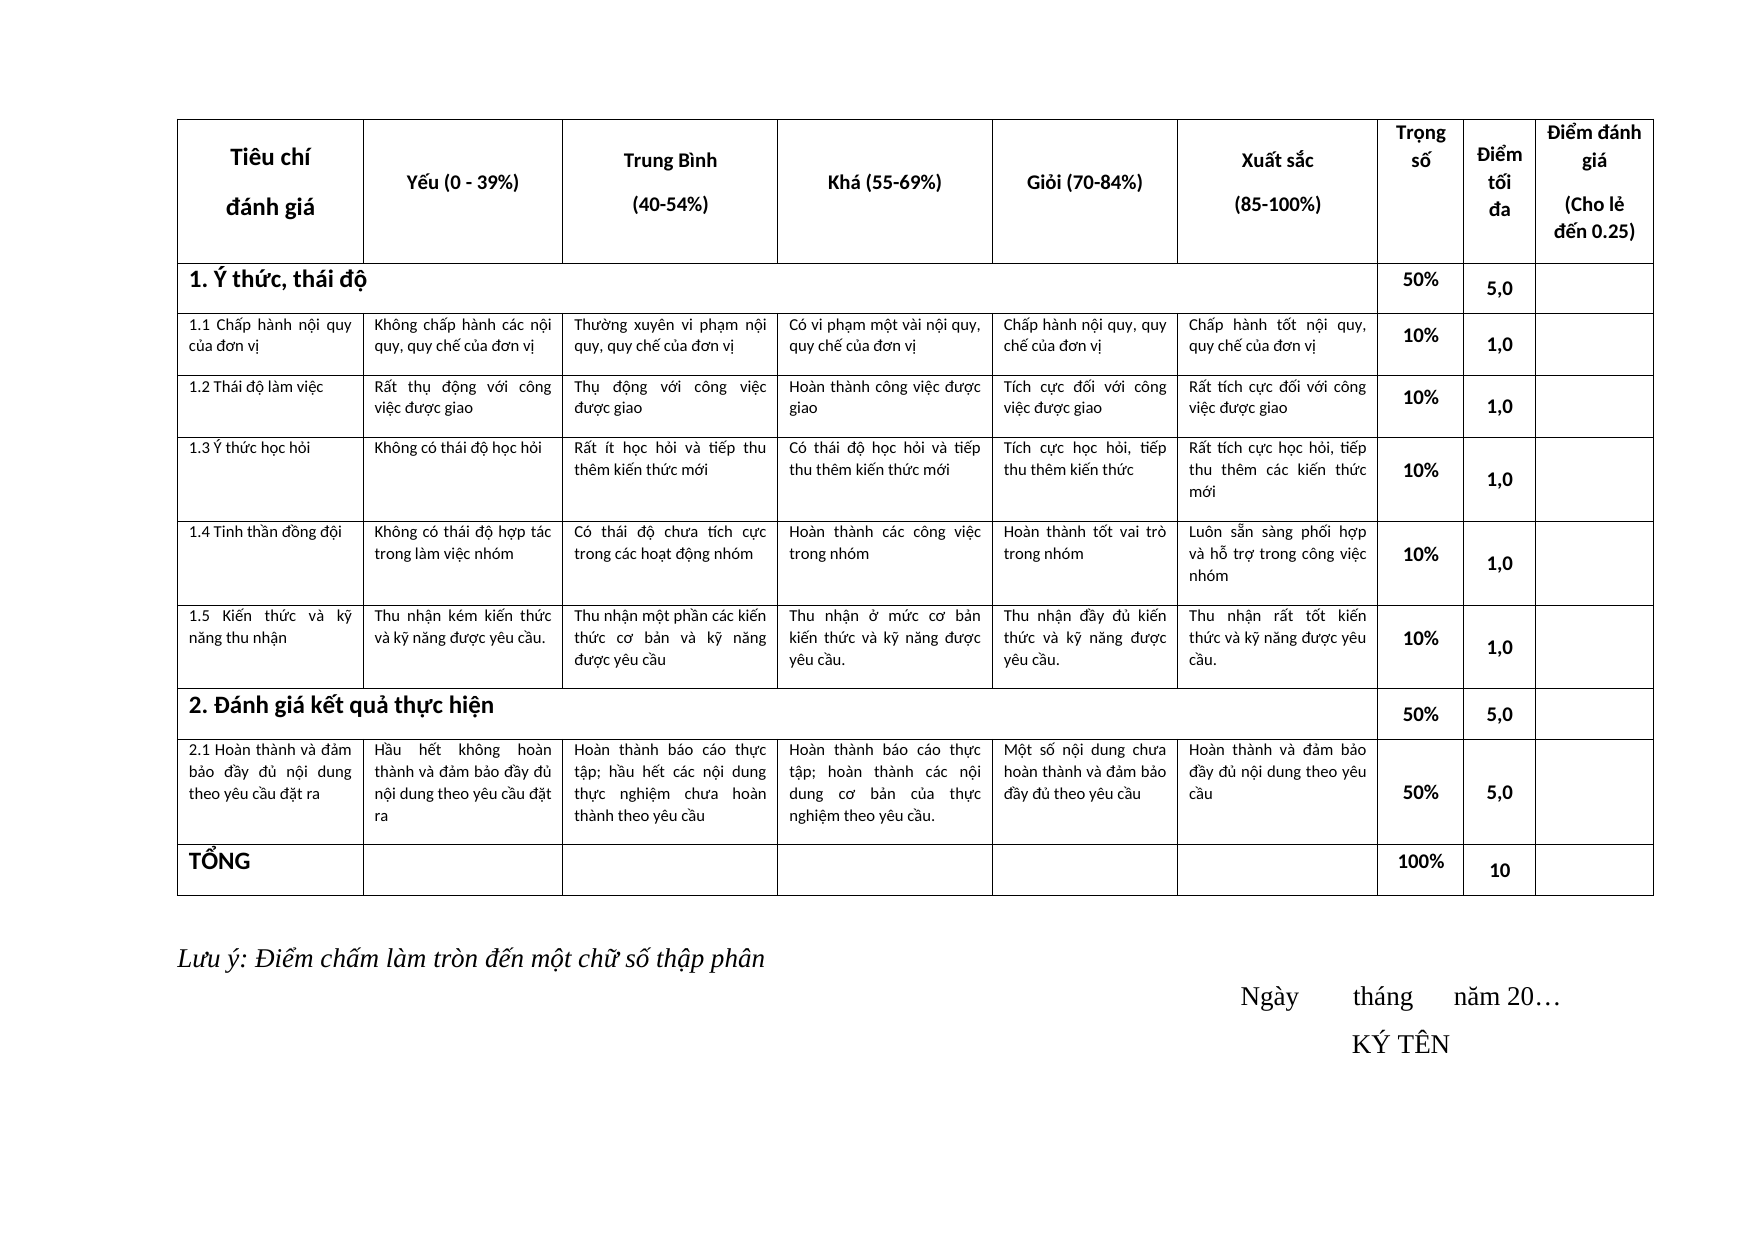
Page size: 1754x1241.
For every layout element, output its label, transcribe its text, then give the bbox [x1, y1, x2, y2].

table_cell 1.2 Thái độ làm việc [178, 376, 363, 437]
table_cell 1.5 Kiến thức và kỹ năng thu nhận [178, 606, 363, 688]
text Ngày tháng năm 20… [1166, 980, 1636, 1011]
table_cell 2.1 Hoàn thành và đảm bảo đầy đủ nội dung theo yêu cầu đặt ra [178, 740, 363, 844]
table_cell Hoàn thành các công việc trong nhóm [778, 522, 992, 604]
table_header Xuất sắc (85-100%) [1178, 120, 1377, 262]
table_cell Hoàn thành và đảm bảo đầy đủ nội dung theo yêu cầu [1178, 740, 1377, 844]
table_cell Không có thái độ học hỏi [364, 438, 562, 521]
table_cell [778, 845, 992, 895]
table_cell Thu nhận một phần các kiến thức cơ bản và kỹ năng được yêu cầu [563, 606, 777, 688]
table_cell [364, 845, 562, 895]
table_cell 10 [1464, 845, 1535, 895]
table_header Trọng số [1378, 120, 1463, 262]
table_cell [1536, 845, 1653, 895]
table_cell Rất tích cực học hỏi, tiếp thu thêm các kiến thức mới [1178, 438, 1377, 521]
table_cell 1,0 [1464, 376, 1535, 437]
table_cell Thu nhận đầy đủ kiến thức và kỹ năng được yêu cầu. [993, 606, 1177, 688]
table_cell [1536, 438, 1653, 521]
table_cell [1178, 845, 1377, 895]
table_cell [1536, 264, 1653, 313]
table_cell Thu nhận kém kiến thức và kỹ năng được yêu cầu. [364, 606, 562, 688]
table_cell [563, 845, 777, 895]
table_cell 1,0 [1464, 522, 1535, 604]
table_cell [993, 845, 1177, 895]
table_cell 1.1 Chấp hành nội quy của đơn vị [178, 314, 363, 375]
table_cell 1.3 Ý thức học hỏi [178, 438, 363, 521]
table_cell Chấp hành tốt nội quy, quy chế của đơn vị [1178, 314, 1377, 375]
table_cell Có vi phạm một vài nội quy, quy chế của đơn vị [778, 314, 992, 375]
table_cell [1536, 376, 1653, 437]
table_cell 100% [1378, 845, 1463, 895]
table_cell Chấp hành nội quy, quy chế của đơn vị [993, 314, 1177, 375]
table_cell Hầu hết không hoàn thành và đảm bảo đầy đủ nội dung theo yêu cầu đặt ra [364, 740, 562, 844]
table_cell 1.4 Tinh thần đồng đội [178, 522, 363, 604]
table_cell 2. Đánh giá kết quả thực hiện [178, 689, 1377, 739]
table_cell Tích cực học hỏi, tiếp thu thêm kiến thức [993, 438, 1177, 521]
table_cell [1536, 606, 1653, 688]
table_cell 50% [1378, 264, 1463, 313]
table_cell 5,0 [1464, 689, 1535, 739]
table_cell Không chấp hành các nội quy, quy chế của đơn vị [364, 314, 562, 375]
table_cell Có thái độ chưa tích cực trong các hoạt động nhóm [563, 522, 777, 604]
table_cell 10% [1378, 376, 1463, 437]
table_cell Thường xuyên vi phạm nội quy, quy chế của đơn vị [563, 314, 777, 375]
table_cell 10% [1378, 438, 1463, 521]
table_cell 50% [1378, 740, 1463, 844]
table_cell Rất thụ động với công việc được giao [364, 376, 562, 437]
table_cell 5,0 [1464, 264, 1535, 313]
table_cell Một số nội dung chưa hoàn thành và đảm bảo đầy đủ theo yêu cầu [993, 740, 1177, 844]
table_cell 50% [1378, 689, 1463, 739]
table_cell Tích cực đối với công việc được giao [993, 376, 1177, 437]
table_cell 1,0 [1464, 314, 1535, 375]
table_cell 10% [1378, 522, 1463, 604]
table_cell TỔNG [178, 845, 363, 895]
table_cell 10% [1378, 314, 1463, 375]
table_cell Hoàn thành báo cáo thực tập; hầu hết các nội dung thực nghiệm chưa hoàn thành theo yêu cầu [563, 740, 777, 844]
table_cell Rất tích cực đối với công việc được giao [1178, 376, 1377, 437]
table_header Giỏi (70-84%) [993, 120, 1177, 262]
table_cell Không có thái độ hợp tác trong làm việc nhóm [364, 522, 562, 604]
table_cell [1536, 314, 1653, 375]
table_cell 1,0 [1464, 606, 1535, 688]
table_cell 10% [1378, 606, 1463, 688]
table_cell Thu nhận rất tốt kiến thức và kỹ năng được yêu cầu. [1178, 606, 1377, 688]
table_cell Thụ động với công việc được giao [563, 376, 777, 437]
table_cell 1,0 [1464, 438, 1535, 521]
table_header Điểm tối đa [1464, 120, 1535, 262]
text Lưu ý: Điểm chấm làm tròn đến một chữ số thập phân [177, 943, 1636, 974]
table_cell Hoàn thành tốt vai trò trong nhóm [993, 522, 1177, 604]
table_cell [1536, 522, 1653, 604]
table_header Điểm đánh giá (Cho lẻ đến 0.25) [1536, 120, 1653, 262]
table_header Yếu (0 - 39%) [364, 120, 562, 262]
table_cell Hoàn thành công việc được giao [778, 376, 992, 437]
table_cell Rất ít học hỏi và tiếp thu thêm kiến thức mới [563, 438, 777, 521]
table_cell [1536, 689, 1653, 739]
table_cell Có thái độ học hỏi và tiếp thu thêm kiến thức mới [778, 438, 992, 521]
table_cell [1536, 740, 1653, 844]
table_header Trung Bình (40-54%) [563, 120, 777, 262]
table_cell Hoàn thành báo cáo thực tập; hoàn thành các nội dung cơ bản của thực nghiệm theo yêu cầu. [778, 740, 992, 844]
table_cell Thu nhận ở mức cơ bản kiến thức và kỹ năng được yêu cầu. [778, 606, 992, 688]
table_header Khá (55-69%) [778, 120, 992, 262]
table_cell Luôn sẵn sàng phối hợp và hỗ trợ trong công việc nhóm [1178, 522, 1377, 604]
text KÝ TÊN [1166, 1028, 1636, 1059]
table_cell 1. Ý thức, thái độ [178, 264, 1377, 313]
table_header Tiêu chí đánh giá [178, 120, 363, 262]
table_cell 5,0 [1464, 740, 1535, 844]
